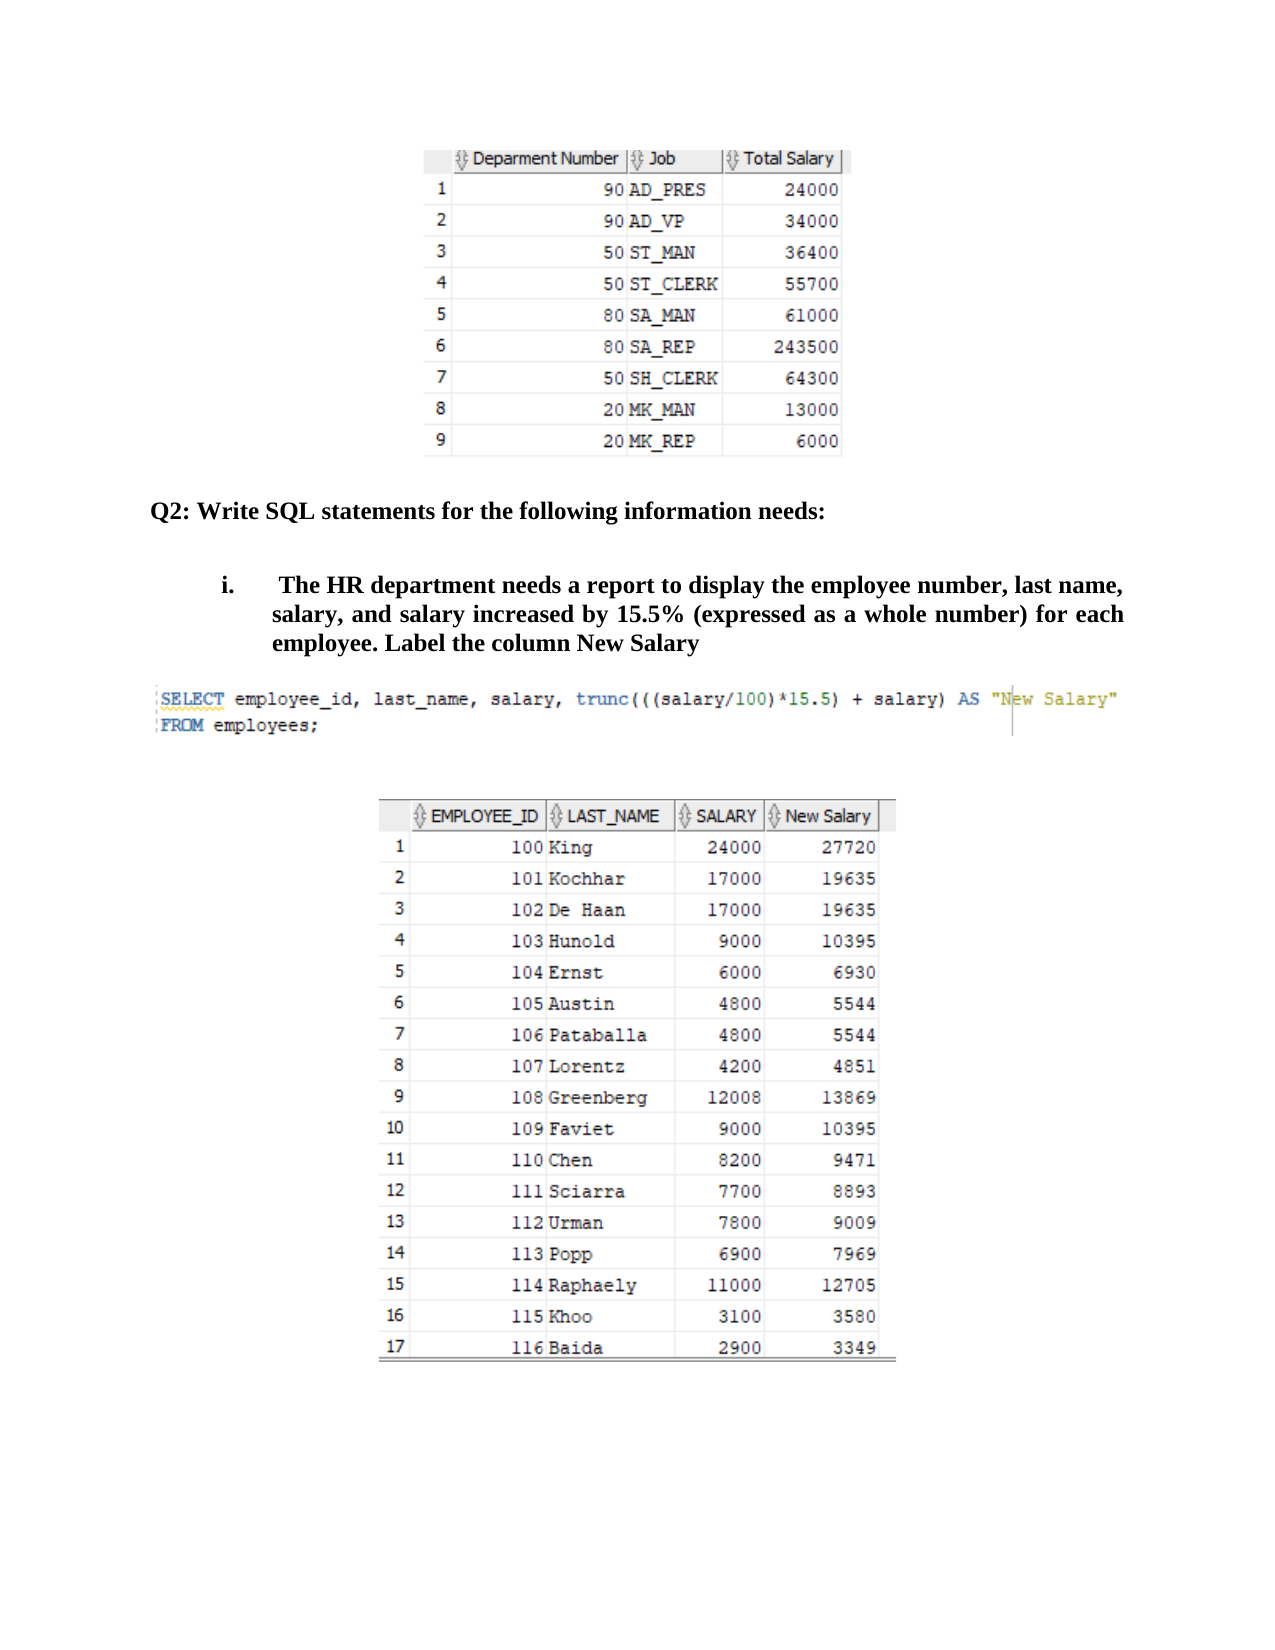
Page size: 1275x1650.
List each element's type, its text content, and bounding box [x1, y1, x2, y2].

picture [378, 799, 897, 1362]
text Q2: Write SQL statements for the following information needs: [150, 496, 1125, 525]
picture [423, 150, 852, 468]
list The HR department needs a report to display the employee number, last name, salary, and salary increased by 15.5% (expressed as a whole number) for each employee. Label the column New Salary [234, 570, 1125, 656]
picture [150, 685, 1125, 736]
